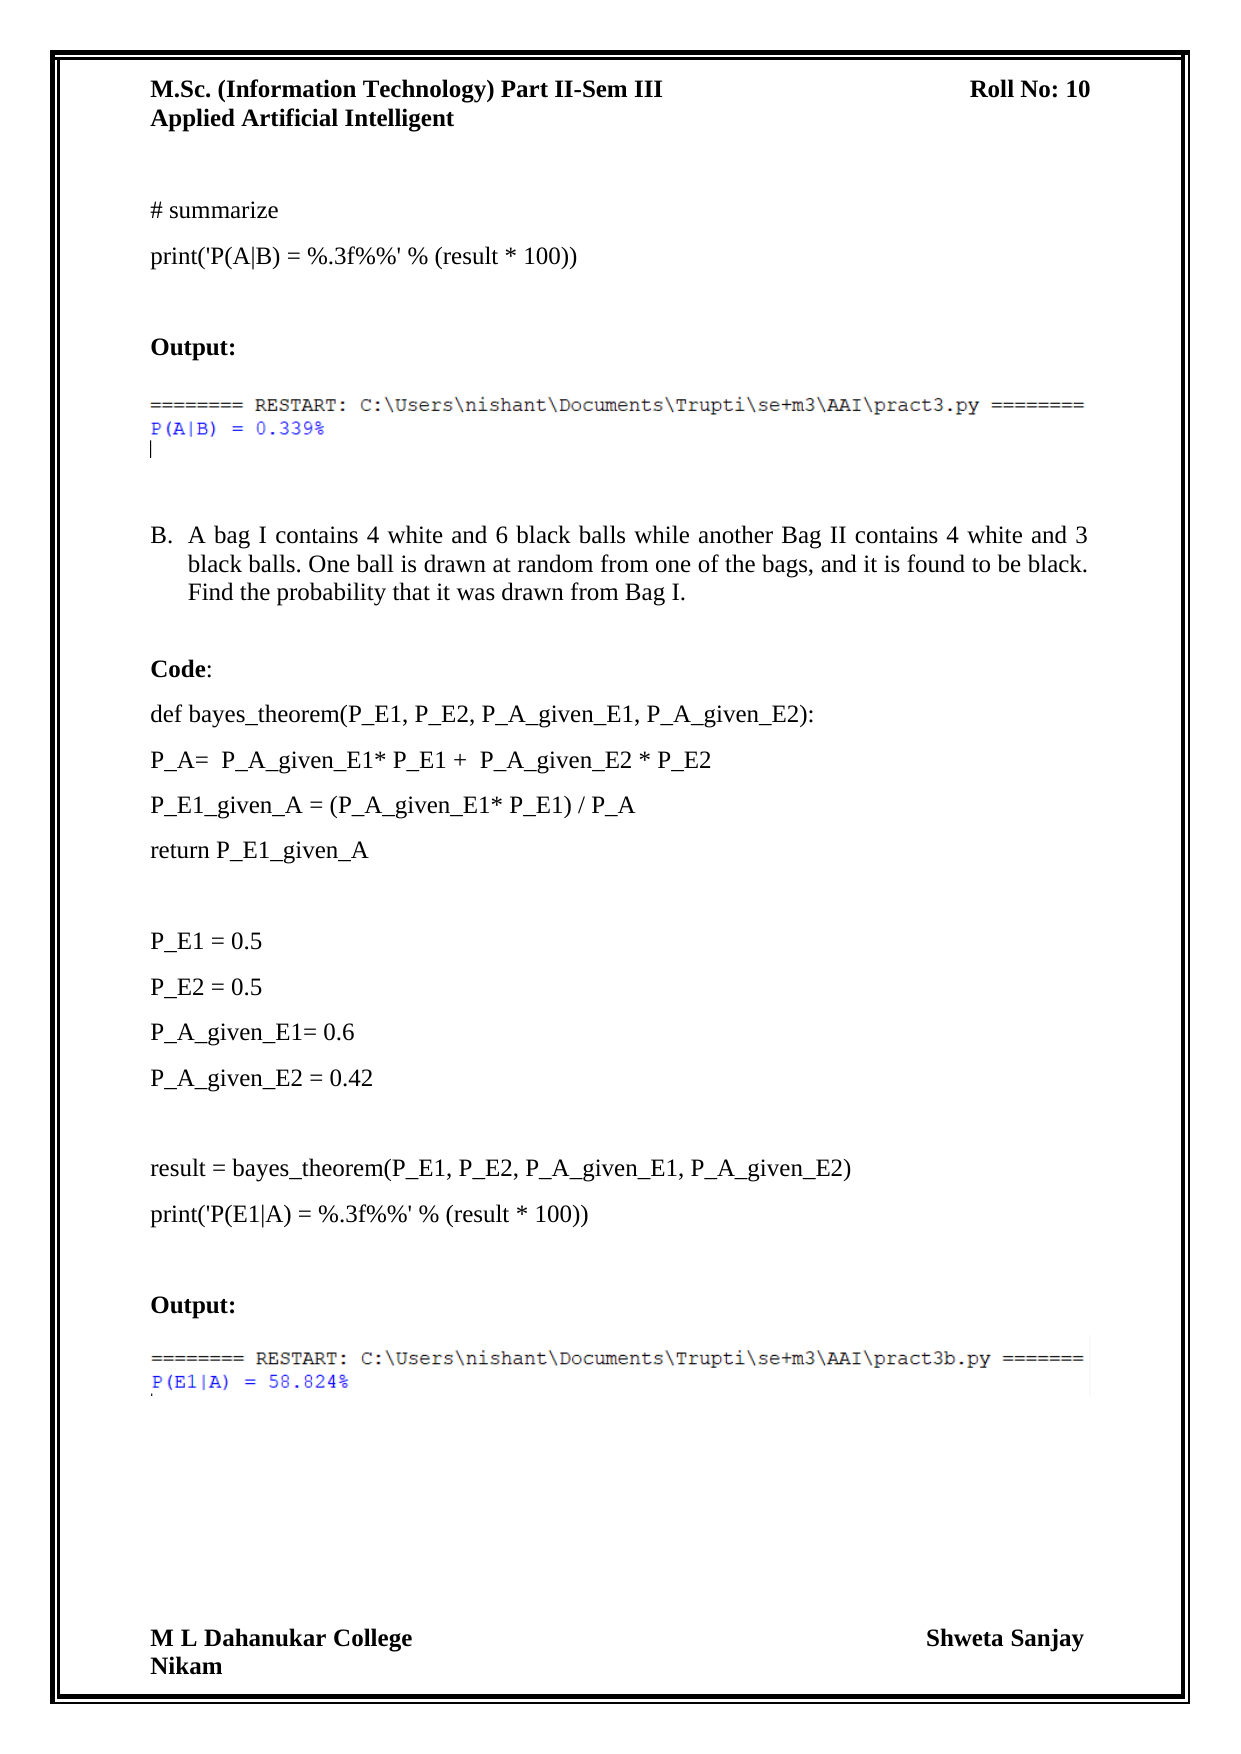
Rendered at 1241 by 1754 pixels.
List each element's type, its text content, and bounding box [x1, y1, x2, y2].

text def bayes_theorem(P_E1, P_E2, P_A_given_E1, P_A_given_E2): [150, 699, 1090, 728]
text P_E2 = 0.5 [150, 972, 1090, 1001]
picture [150, 1335, 1091, 1396]
text return P_E1_given_A [150, 836, 1090, 864]
text Output: [150, 332, 1090, 361]
text P_A_given_E2 = 0.42 [150, 1063, 1090, 1091]
text result = bayes_theorem(P_E1, P_E2, P_A_given_E1, P_A_given_E2) [150, 1153, 1090, 1182]
text P_E1_given_A = (P_A_given_E1* P_E1) / P_A [150, 790, 1090, 819]
text Code: [150, 654, 1090, 683]
text Output: [150, 1290, 1090, 1318]
text P_A_given_E1= 0.6 [150, 1017, 1090, 1046]
text P_A= P_A_given_E1* P_E1 + P_A_given_E2 * P_E2 [150, 745, 1090, 773]
text print('P(A|B) = %.3f%%' % (result * 100)) [150, 241, 1090, 270]
text print('P(E1|A) = %.3f%%' % (result * 100)) [150, 1199, 1090, 1228]
list A bag I contains 4 white and 6 black balls while another Bag II contains 4 white and 3 black balls. One ball is drawn at random from one of the bags, and it is found to be black. Find the probability that it was drawn from Bag I. [150, 520, 1090, 606]
text # summarize [150, 196, 1090, 224]
picture [150, 377, 1088, 458]
text P_E1 = 0.5 [150, 926, 1090, 955]
